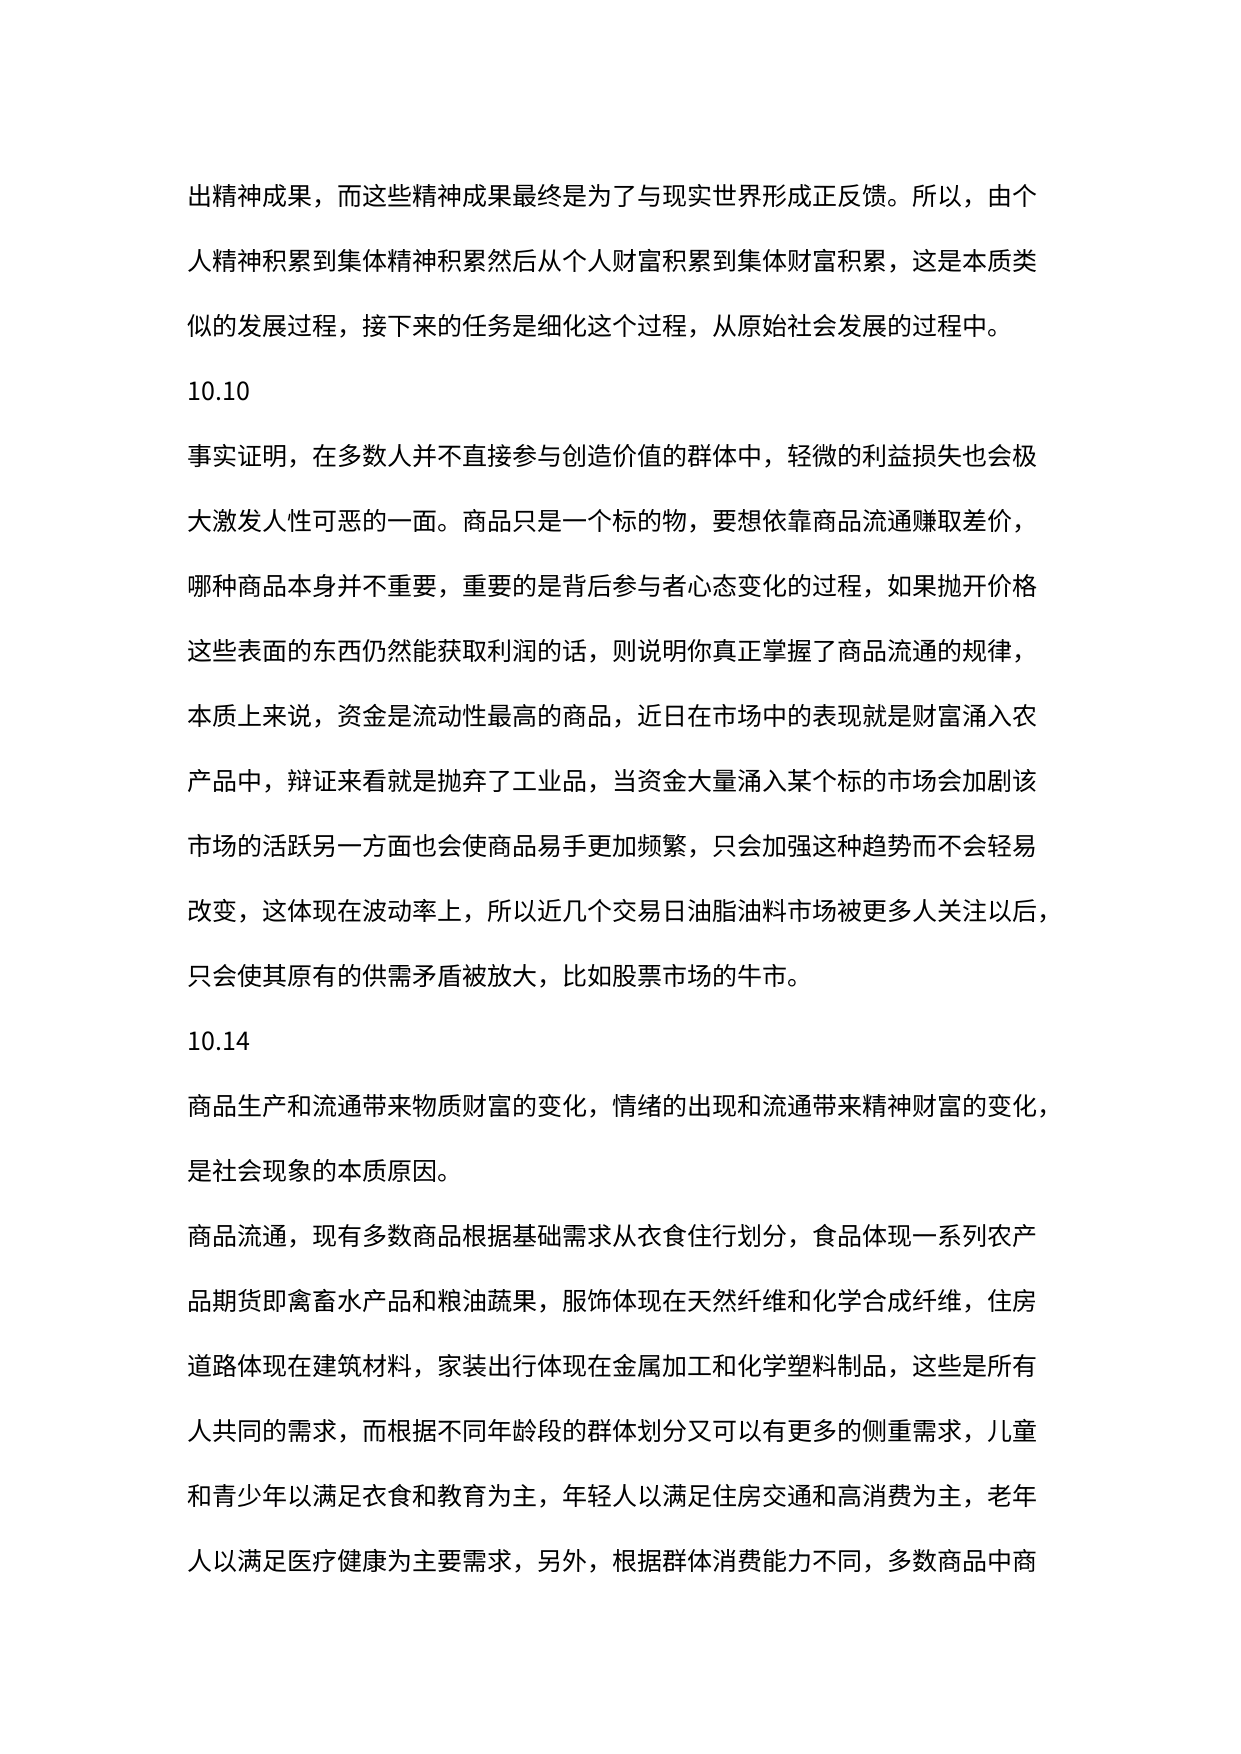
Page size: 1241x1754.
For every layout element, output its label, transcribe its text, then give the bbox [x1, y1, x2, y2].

text 10.10 [187, 357, 1053, 422]
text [187, 162, 1053, 357]
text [187, 1202, 1053, 1592]
text 事实证明，在多数人并不直接参与创造价值的群体中，轻微的利益损失也会极大激发人性可恶的一面。商品只是一个标的物，要想依靠商品流通赚取差价，哪种商品本身并不重要，重要的是背后参与者心态变化的过程，如果抛开价格这些表面的东西仍然能获取利润的话，则说明你真正掌握了商品流通的规律，本质上来说，资金是流动性最高的商品，近日在市场中的表现就是财富涌入农产品中，辩证来看就是抛弃了工业品，当资金大量涌入某个标的市场会加剧该市场的活跃另一方面也会使商品易手更加频繁，只会加强这种趋势而不会轻易改变，这体现在波动率上，所以近几个交易日油脂油料市场被更多人关注以后，只会使其原有的供需矛盾被放大，比如股票市场的牛市。 [187, 422, 1053, 1007]
text 商品生产和流通带来物质财富的变化，情绪的出现和流通带来精神财富的变化，是社会现象的本质原因。 [187, 1072, 1053, 1202]
text 10.14 [187, 1007, 1053, 1072]
